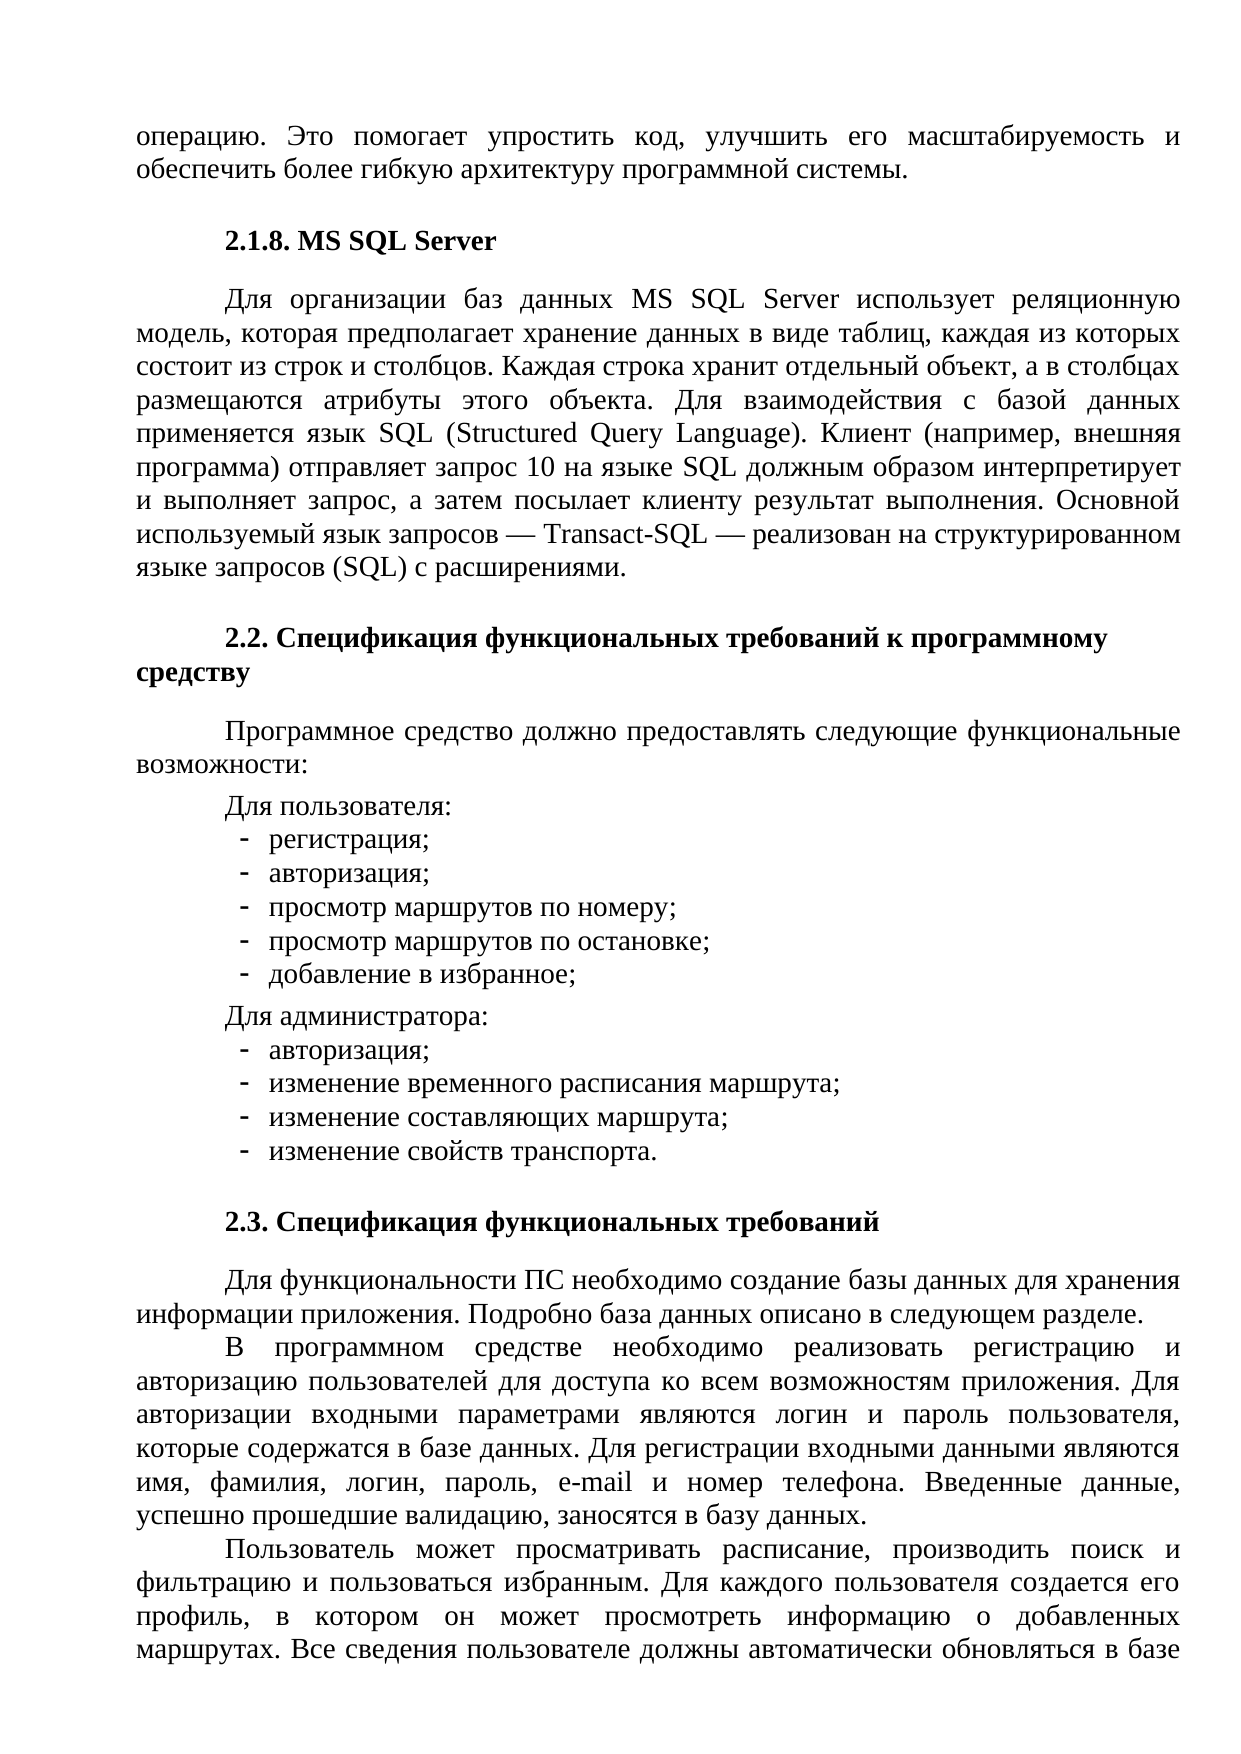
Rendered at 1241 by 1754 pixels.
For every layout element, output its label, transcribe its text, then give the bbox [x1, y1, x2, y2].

list регистрация; [239, 822, 1181, 855]
text Для функциональности ПС необходимо создание базы данных для хранения информации приложения. Подробно база данных описано в следующем разделе. [136, 1262, 1181, 1329]
list MS SQL Server [136, 223, 1181, 256]
text В программном средстве необходимо реализовать регистрацию и авторизацию пользователей для доступа ко всем возможностям приложения. Для авторизации входными параметрами являются логин и пароль пользователя, которые содержатся в базе данных. Для регистрации входными данными являются имя, фамилия, логин, пароль, e-mail и номер телефона. Введенные данные, успешно прошедшие валидацию, заносятся в базу данных. [136, 1329, 1181, 1531]
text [136, 1531, 1181, 1665]
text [136, 118, 1181, 185]
text Для организации баз данных MS SQL Server использует реляционную модель, которая предполагает хранение данных в виде таблиц, каждая из которых состоит из строк и столбцов. Каждая строка хранит отдельный объект, а в столбцах размещаются атрибуты этого объекта. Для взаимодействия с базой данных применяется язык SQL (Structured Query Language). Клиент (например, внешняя программа) отправляет запрос 10 на языке SQL должным образом интерпретирует и выполняет запрос, а затем посылает клиенту результат выполнения. Основной используемый язык запросов — Transact-SQL — реализован на структурированном языке запросов (SQL) с расширениями. [136, 281, 1181, 583]
text Для администратора: [136, 998, 1181, 1032]
subtitle Спецификация функциональных требований к программному средству [136, 621, 1181, 688]
list просмотр маршрутов по остановке; [239, 923, 1181, 956]
text Для пользователя: [136, 788, 1181, 822]
list авторизация; [239, 1032, 1181, 1065]
list изменение составляющих маршрута; [239, 1099, 1181, 1133]
list авторизация; [239, 855, 1181, 889]
list добавление в избранное; [239, 956, 1181, 990]
list просмотр маршрутов по номеру; [239, 889, 1181, 923]
subtitle Спецификация функциональных требований [136, 1204, 1181, 1237]
list изменение свойств транспорта. [239, 1133, 1181, 1166]
list изменение временного расписания маршрута; [239, 1065, 1181, 1099]
text Программное средство должно предоставлять следующие функциональные возможности: [136, 713, 1181, 780]
